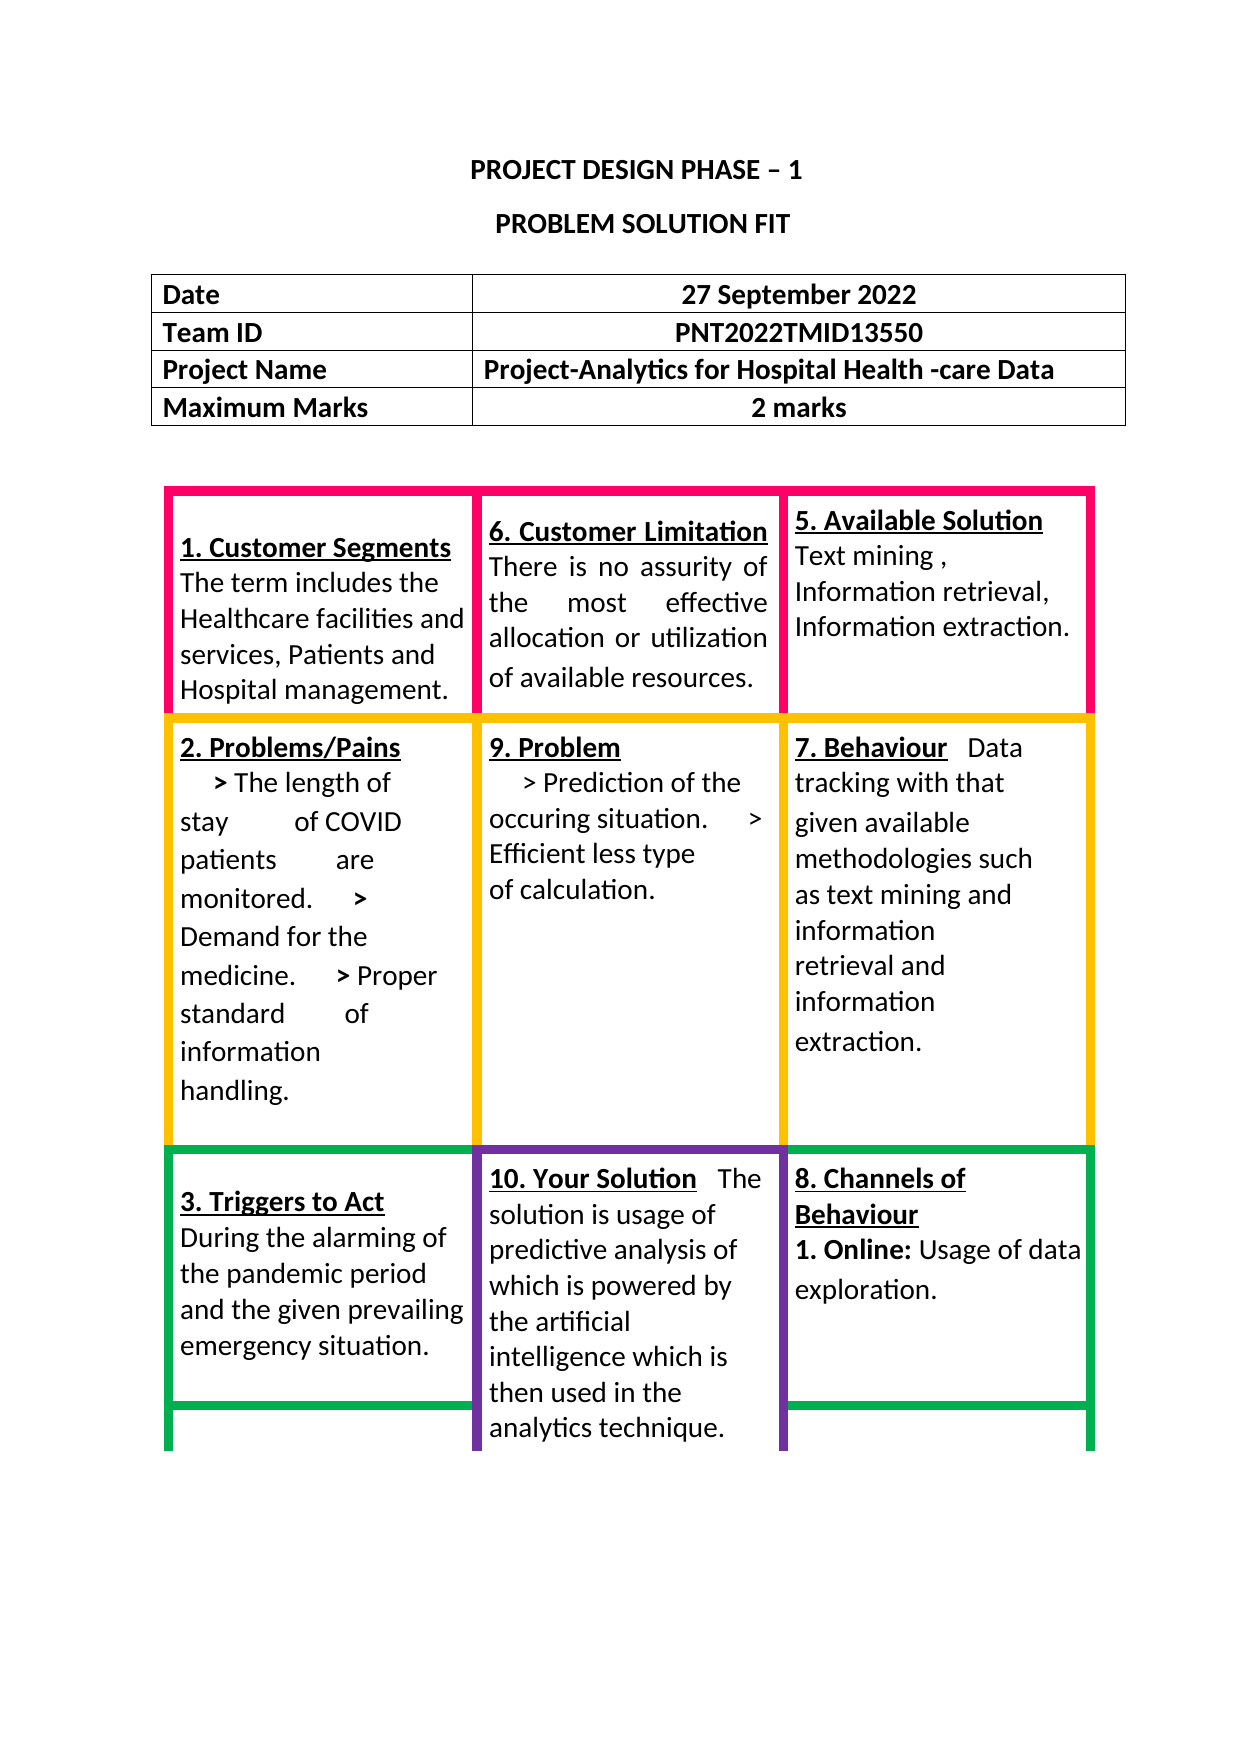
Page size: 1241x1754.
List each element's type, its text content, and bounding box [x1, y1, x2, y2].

table_cell 10. Your Solution The solution is usage of predictive analysis of which is powered by the artificial intelligence which is then used in the analytics technique. [482, 1154, 779, 1451]
table_header Date [152, 275, 472, 312]
table_cell 8. Channels of Behaviour 1. Online: Usage of data exploration. [788, 1154, 1086, 1401]
table_cell 2. Problems/Pains > The length of stay of COVID patients are monitored. > Demand for the medicine. > Proper standard of information handling. [173, 723, 472, 1145]
table_cell 3. Triggers to Act During the alarming of the pandemic period and the given prevailing emergency situation. [173, 1154, 472, 1401]
table_header 27 September 2022 [473, 275, 1125, 312]
table_header 5. Available Solution Text mining , Information retrieval, Information extraction. [788, 496, 1086, 713]
table_cell 9. Problem > Prediction of the occuring situation. > Efficient less type of calculation. [482, 723, 779, 1145]
table_header 6. Customer Limitation There is no assurity of the most effective allocation or utilization of available resources. [482, 496, 779, 713]
table_cell [788, 1410, 1086, 1451]
table_cell [173, 1410, 472, 1451]
table_cell Project Name [152, 351, 472, 387]
table_cell Team ID [152, 313, 472, 349]
table_cell Project-Analytics for Hospital Health -care Data [473, 351, 1125, 387]
table_cell Maximum Marks [152, 388, 472, 425]
table_header 1. Customer Segments The term includes the Healthcare facilities and services, Patients and Hospital management. [173, 496, 472, 713]
table_cell PNT2022TMID13550 [473, 313, 1125, 349]
subtitle PROBLEM SOLUTION FIT [153, 206, 1098, 241]
text PROJECT DESIGN PHASE – 1 [150, 151, 821, 186]
table_cell 7. Behaviour Data tracking with that given available methodologies such as text mining and information retrieval and information extraction. [788, 723, 1086, 1145]
table_cell 2 marks [473, 388, 1125, 425]
